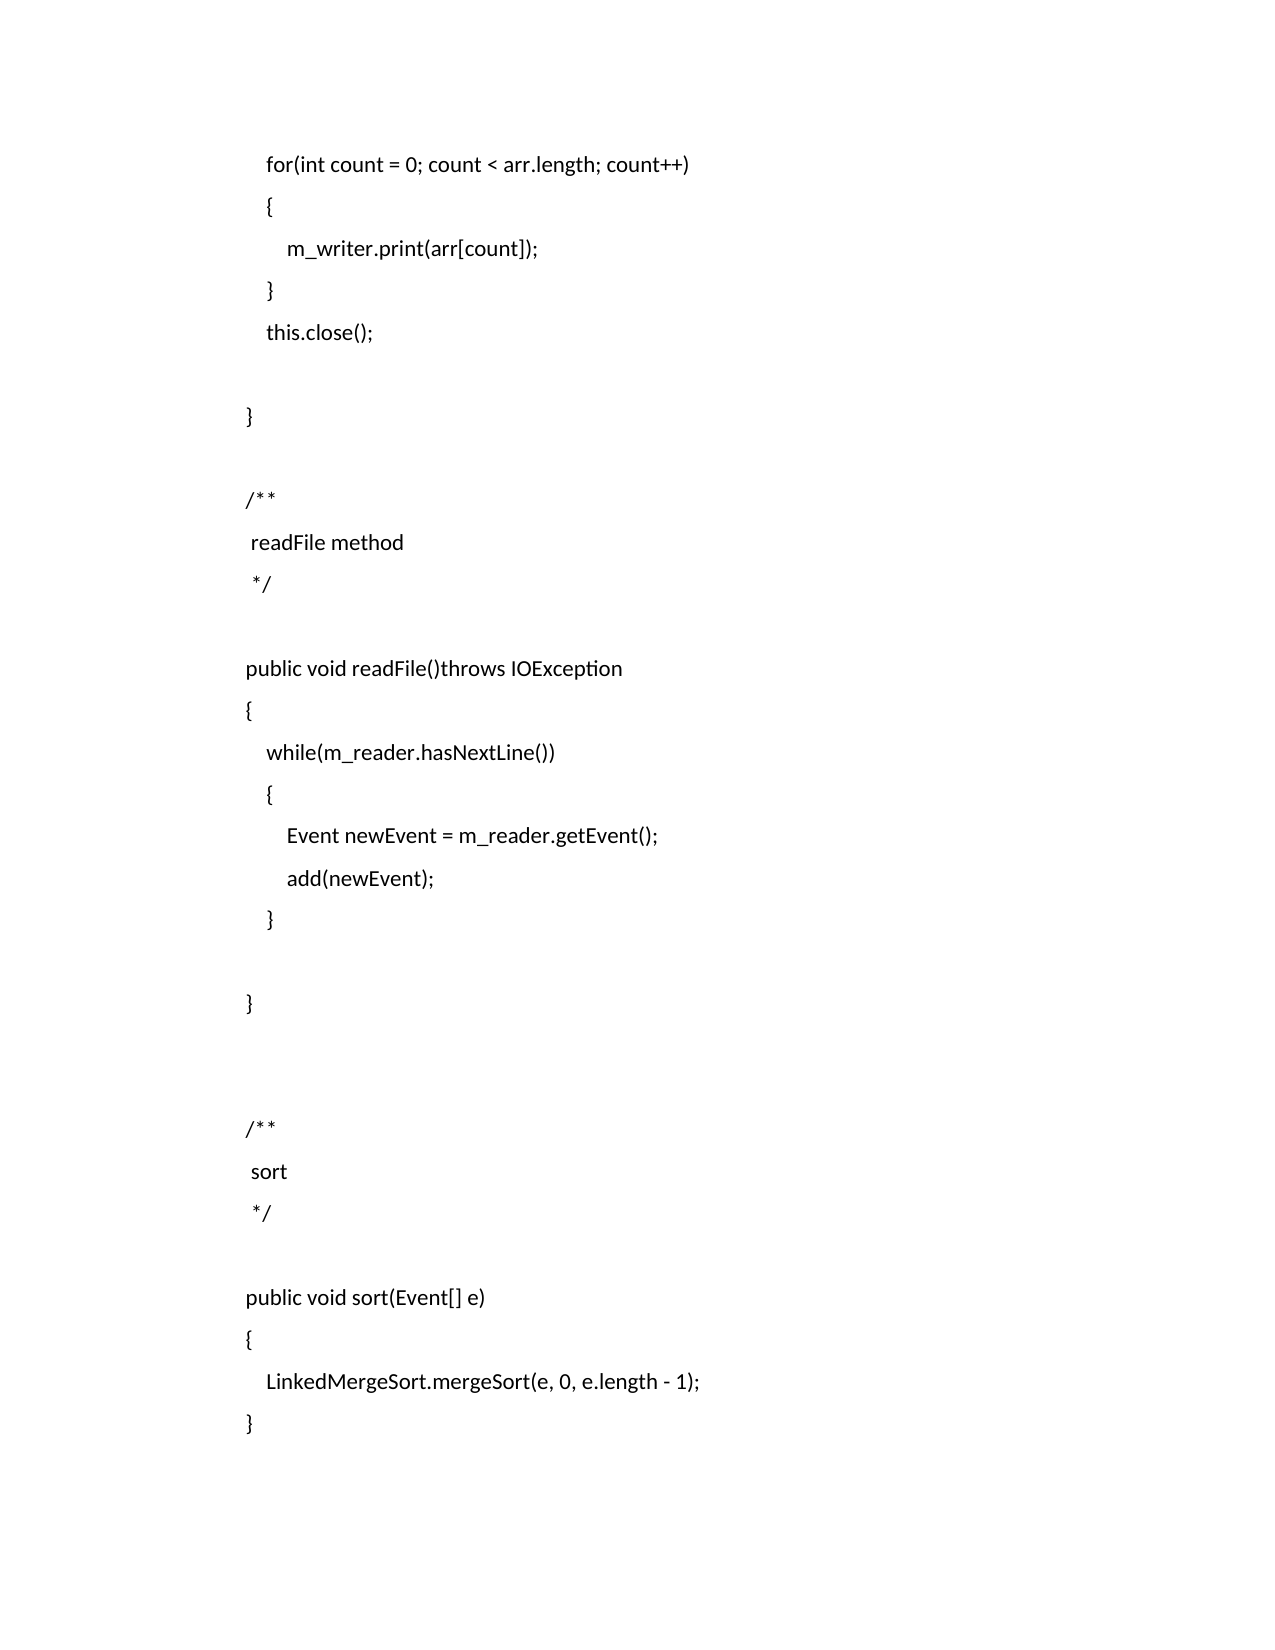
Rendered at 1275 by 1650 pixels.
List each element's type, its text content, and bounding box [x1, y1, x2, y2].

text public void sort(Event[] e) [150, 1283, 1125, 1311]
text this.close(); [150, 318, 1125, 346]
text m_writer.print(arr[count]); [150, 234, 1125, 262]
text } [150, 989, 1125, 1018]
text } [150, 906, 1125, 934]
text } [150, 402, 1125, 430]
text public void readFile()throws IOException [150, 654, 1125, 682]
text /** [150, 1116, 1125, 1143]
text /** [150, 486, 1125, 514]
text sort [150, 1157, 1125, 1186]
text } [150, 1409, 1125, 1437]
text Event newEvent = m_reader.getEvent(); [150, 822, 1125, 850]
text { [150, 780, 1125, 808]
text { [150, 696, 1125, 724]
text */ [150, 1199, 1125, 1227]
text while(m_reader.hasNextLine()) [150, 738, 1125, 766]
text } [150, 276, 1125, 304]
text readFile method [150, 528, 1125, 556]
text */ [150, 570, 1125, 598]
text add(newEvent); [150, 864, 1125, 892]
text LinkedMergeSort.mergeSort(e, 0, e.length - 1); [150, 1367, 1125, 1395]
text { [150, 192, 1125, 220]
text for(int count = 0; count < arr.length; count++) [150, 150, 1125, 178]
text { [150, 1325, 1125, 1353]
